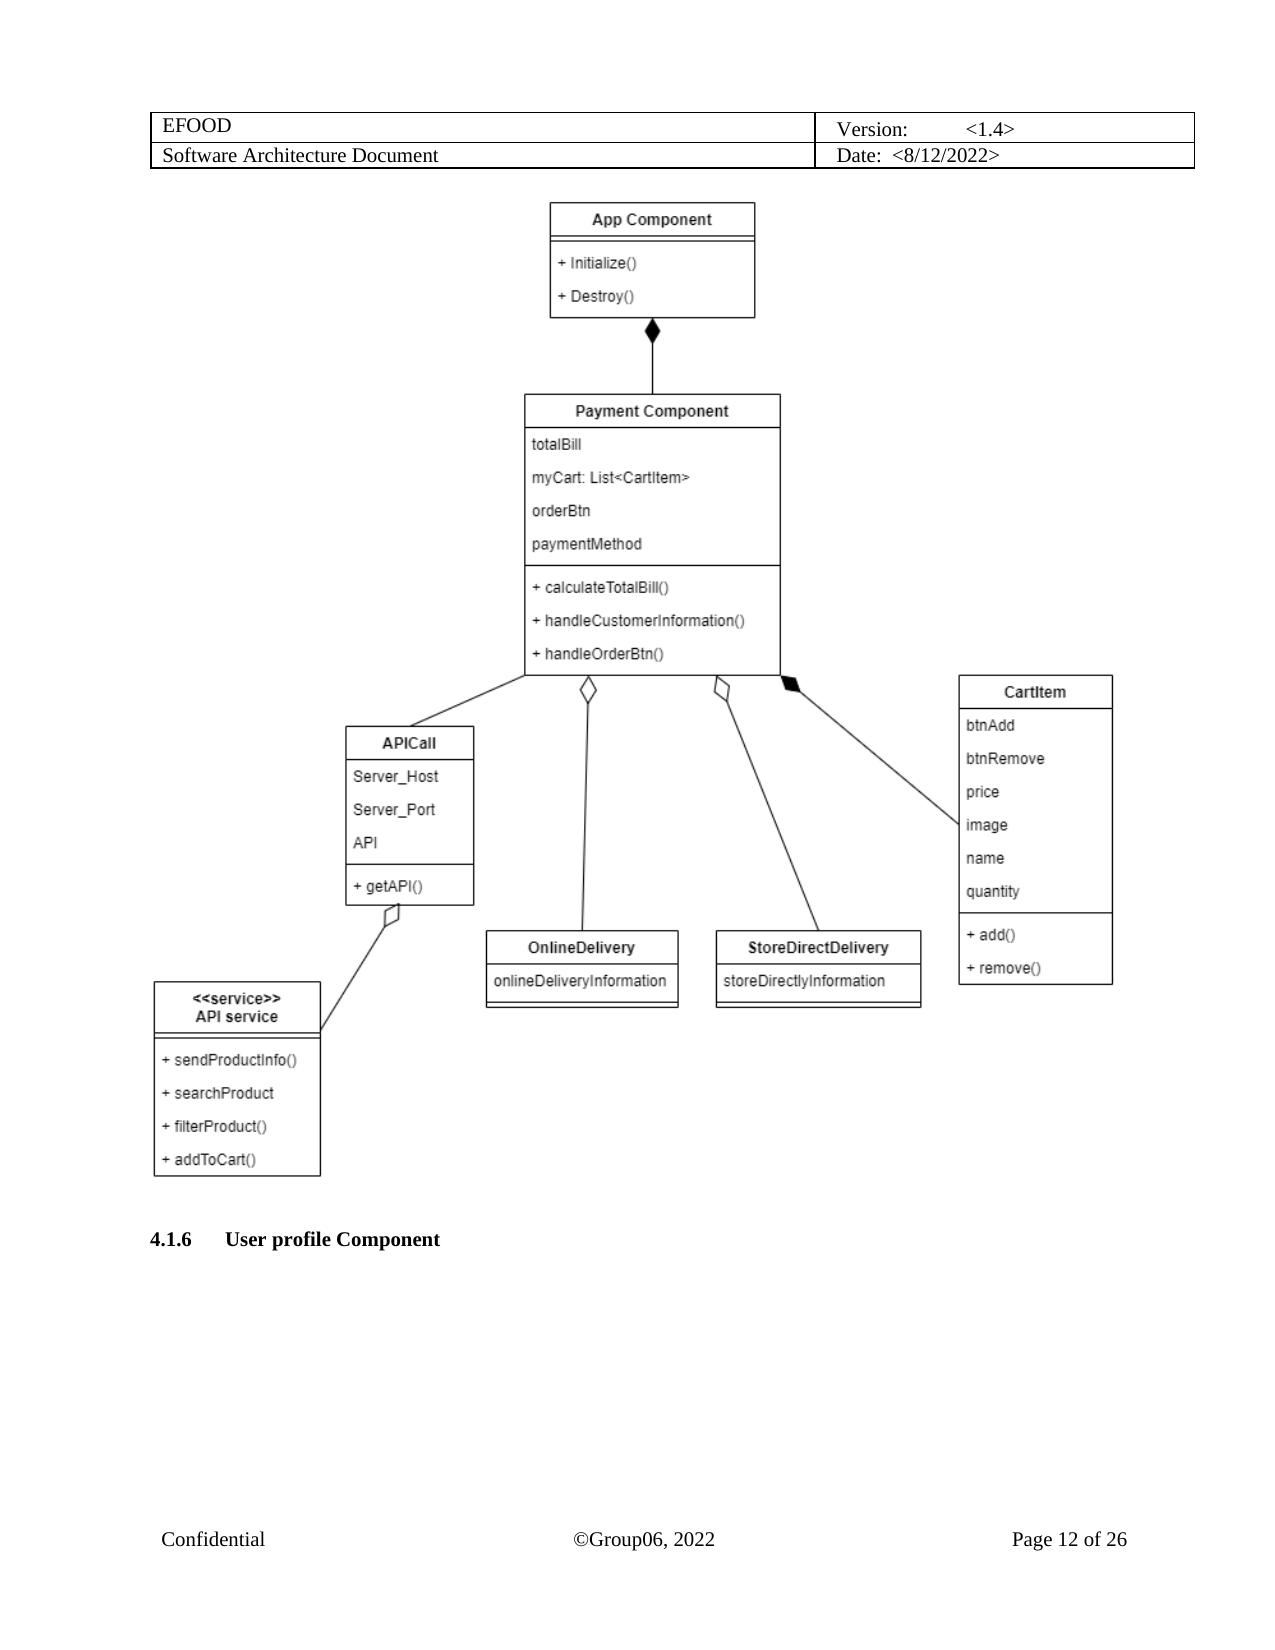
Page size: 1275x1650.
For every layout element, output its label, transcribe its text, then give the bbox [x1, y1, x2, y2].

picture [150, 192, 1125, 1178]
list User profile Component [150, 1227, 1125, 1251]
